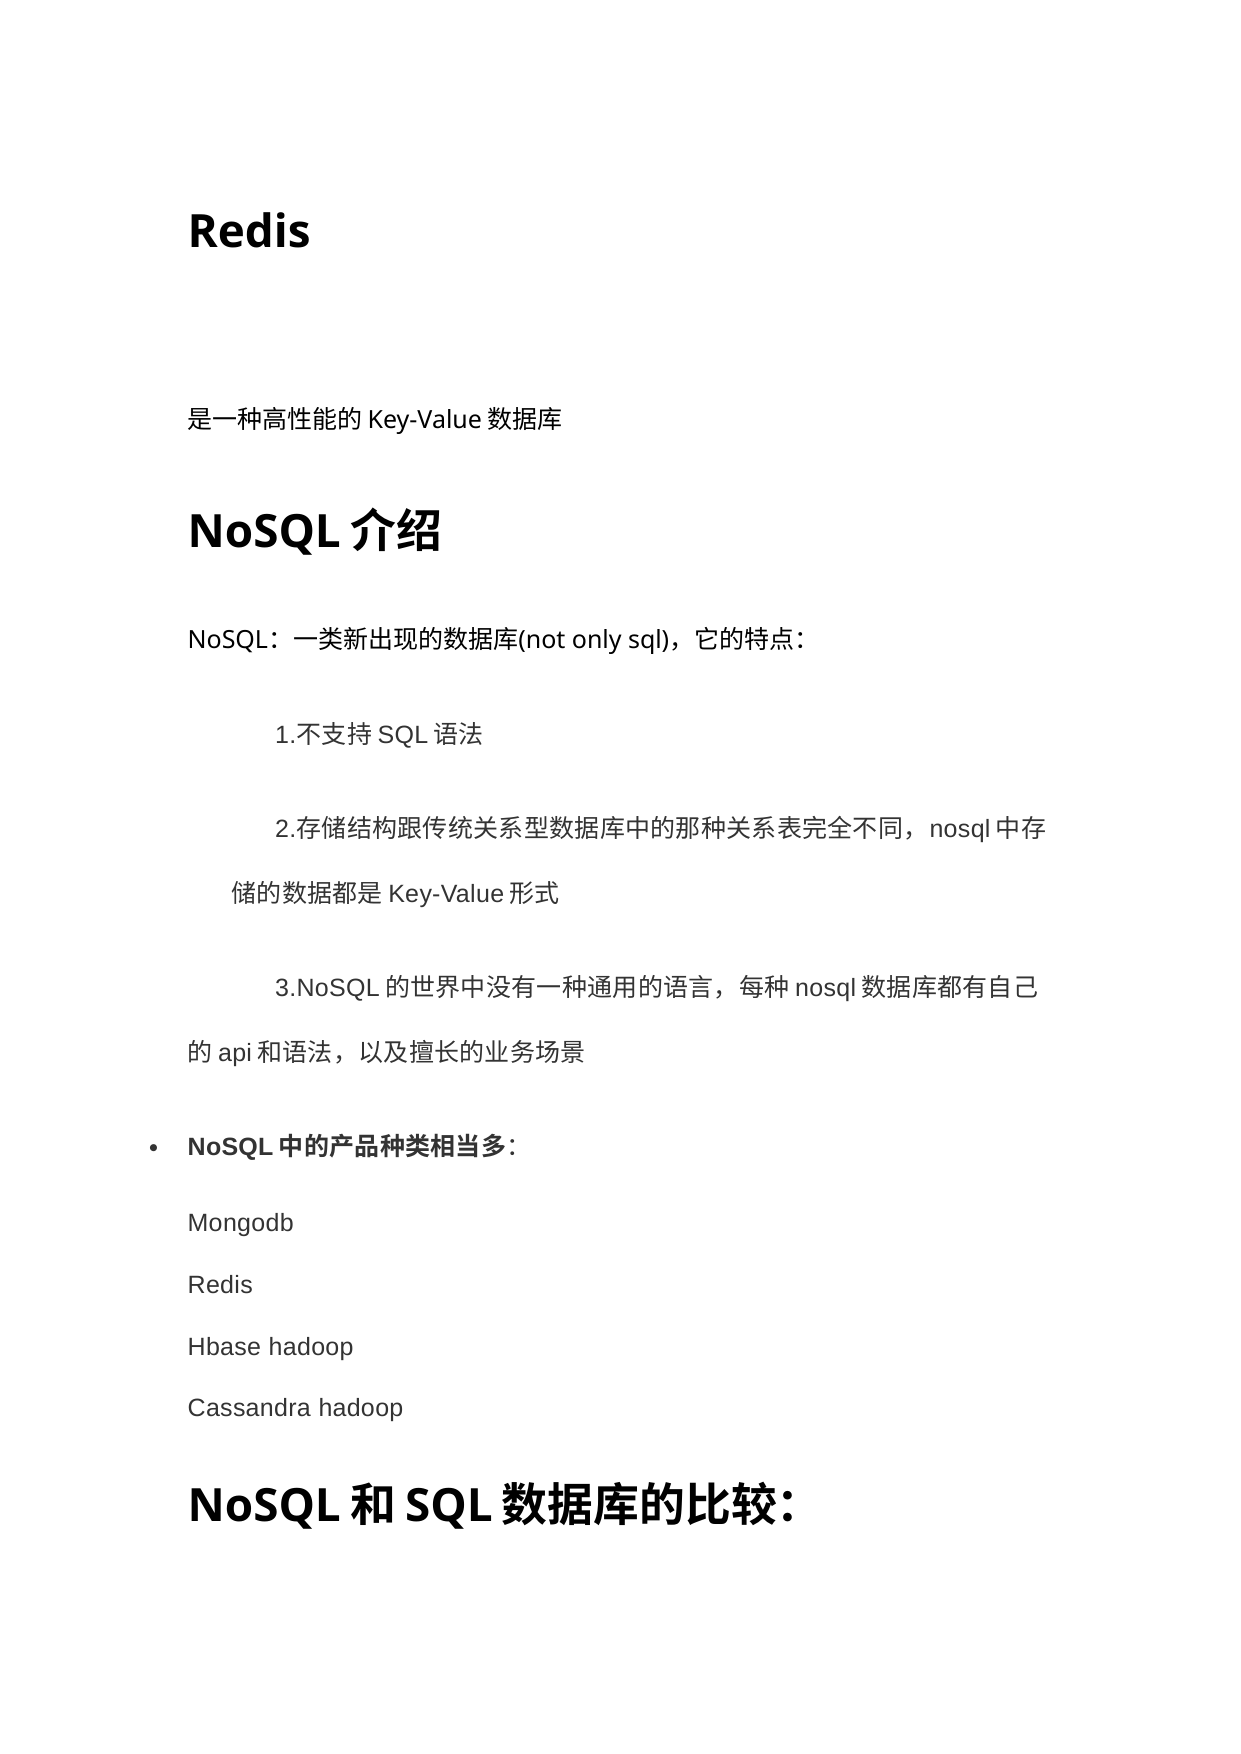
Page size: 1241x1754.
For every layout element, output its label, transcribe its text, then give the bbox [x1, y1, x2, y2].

text NoSQL：一类新出现的数据库(not only sql)，它的特点： [187, 606, 1053, 671]
text 是一种高性能的Key-Value数据库 [187, 385, 1053, 450]
text Mongodb [187, 1206, 1053, 1239]
text 3.NoSQL的世界中没有一种通用的语言，每种nosql数据库都有自己的api和语法，以及擅长的业务场景 [187, 953, 1053, 1083]
text Redis [187, 1268, 1053, 1301]
text NoSQL和SQL数据库的比较： [187, 1453, 1053, 1551]
subtitle Redis [187, 197, 1053, 262]
text Hbase hadoop [187, 1330, 1053, 1362]
text NoSQL介绍 [187, 479, 1053, 576]
text 1.不支持SQL语法 [231, 700, 1053, 765]
text Cassandra hadoop [187, 1391, 1053, 1424]
list NoSQL中的产品种类相当多： [150, 1112, 1053, 1177]
text 2.存储结构跟传统关系型数据库中的那种关系表完全不同，nosql中存储的数据都是Key-Value形式 [231, 794, 1053, 924]
